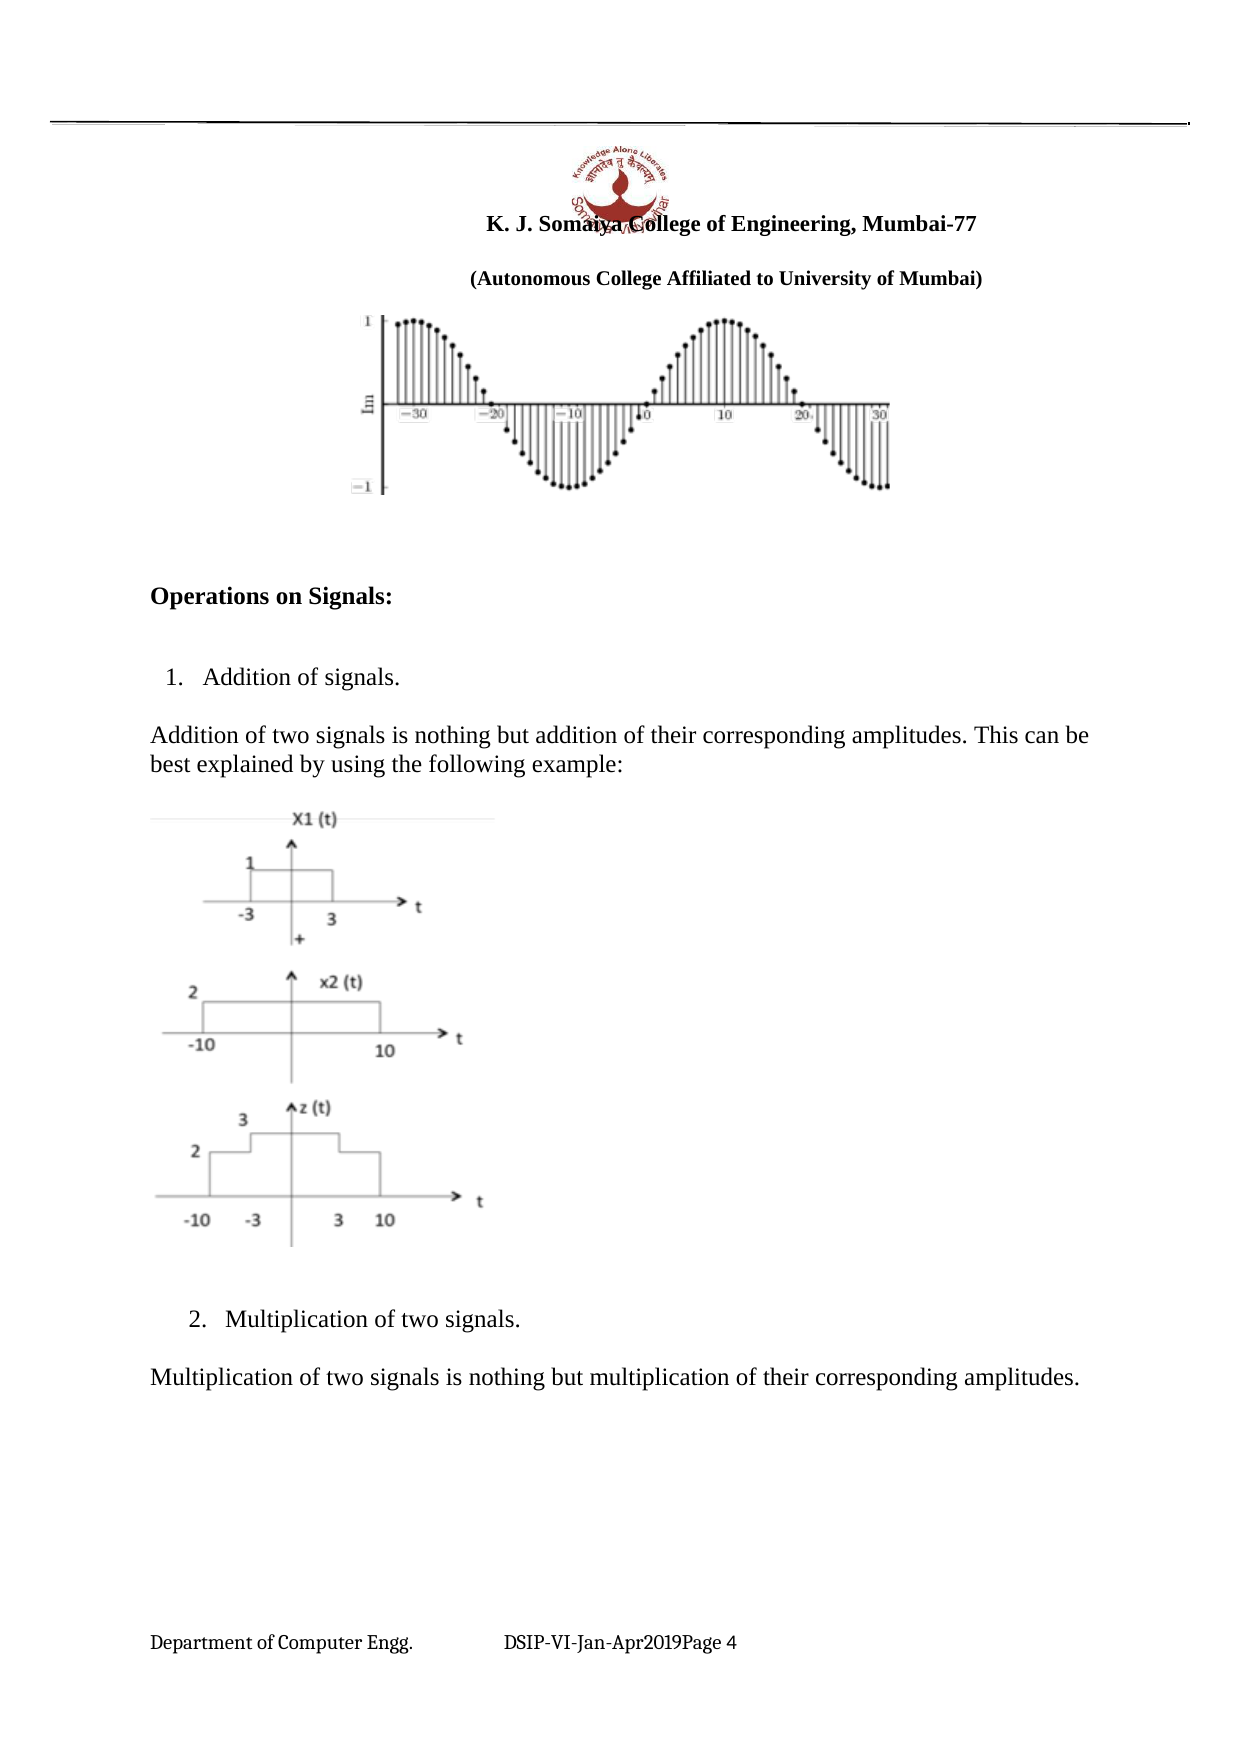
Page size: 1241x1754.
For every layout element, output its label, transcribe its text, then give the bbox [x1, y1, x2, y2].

list Addition of signals. [165, 662, 1090, 691]
text Operations on Signals: [150, 581, 1090, 609]
picture [350, 315, 890, 495]
text Multiplication of two signals is nothing but multiplication of their corresponding amplitudes. [150, 1362, 1090, 1390]
picture [571, 146, 669, 234]
list Multiplication of two signals. [188, 1304, 1090, 1333]
text Addition of two signals is nothing but addition of their corresponding amplitudes. This can be best explained by using the following example: [150, 720, 1090, 777]
picture [150, 802, 496, 1247]
